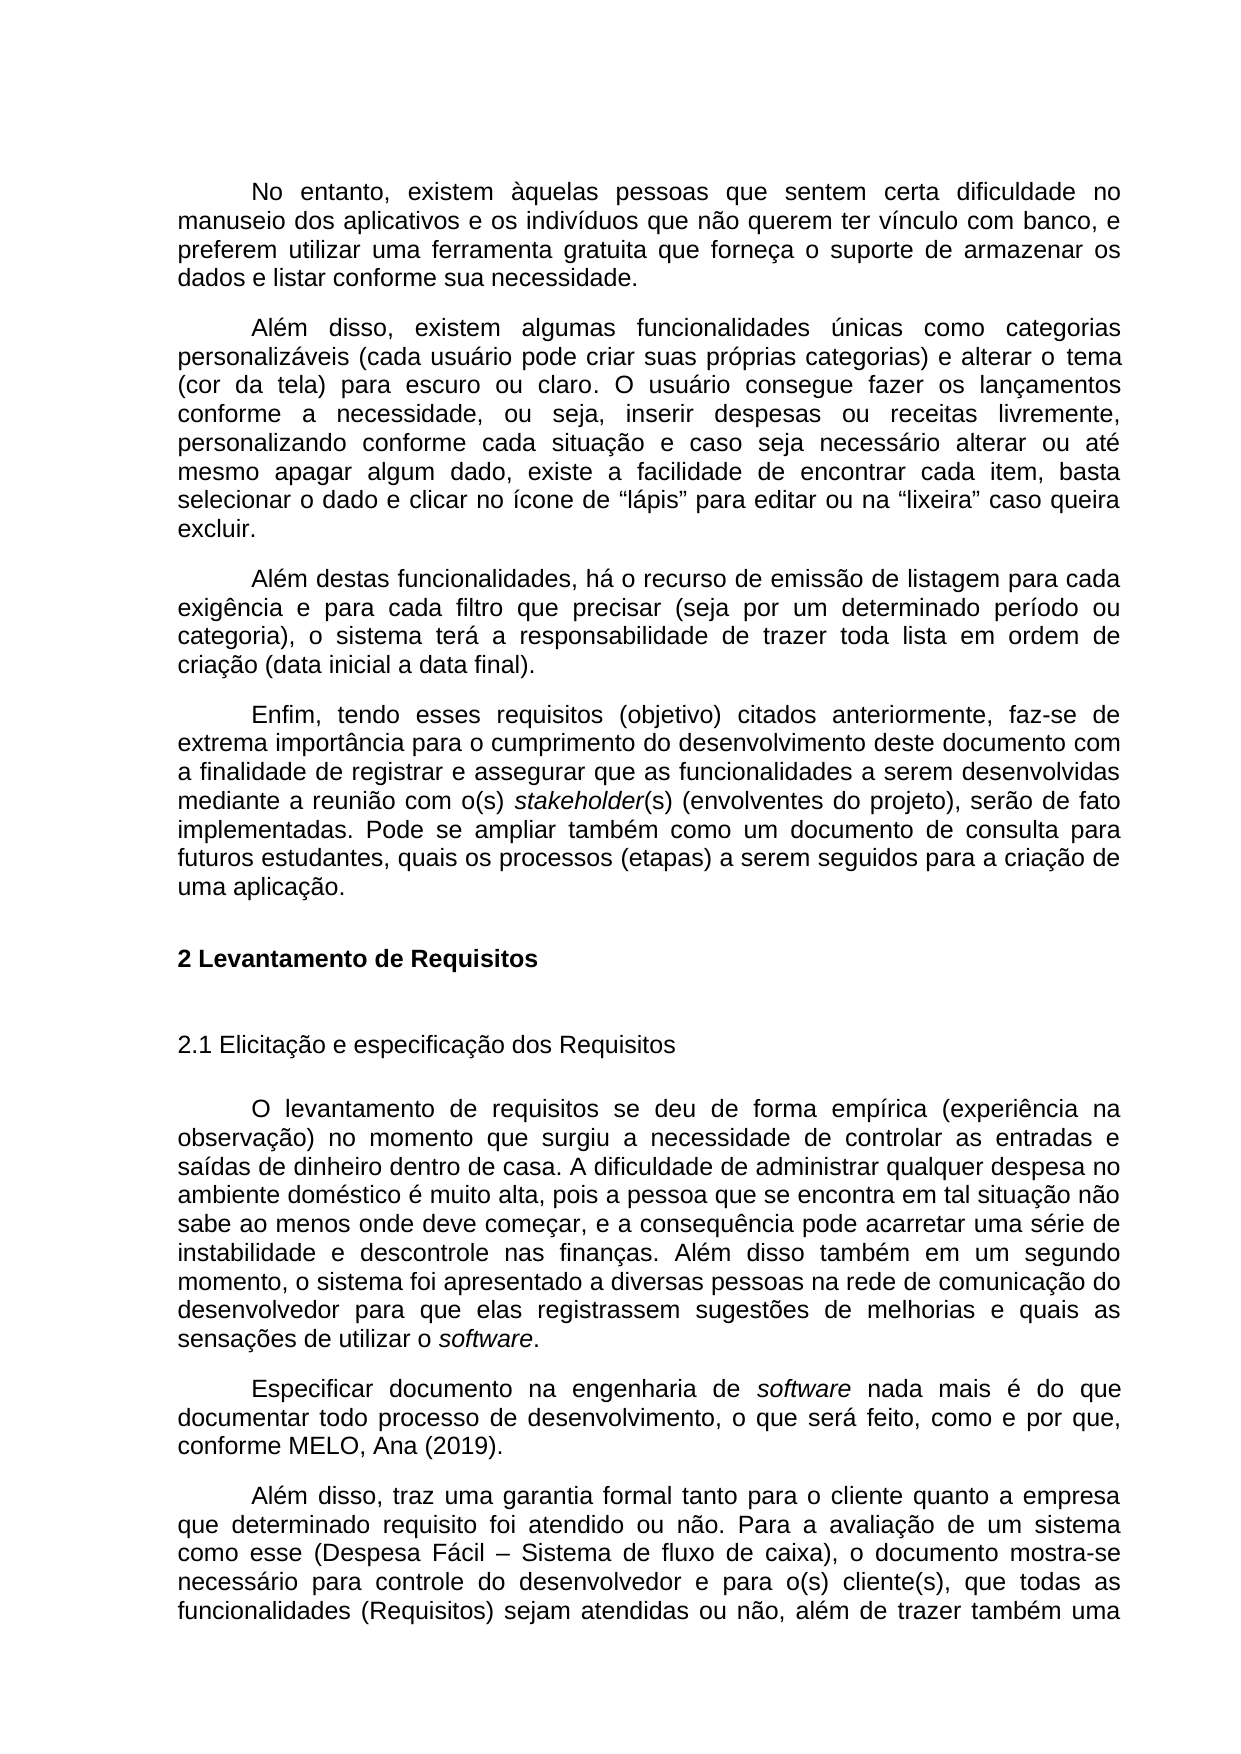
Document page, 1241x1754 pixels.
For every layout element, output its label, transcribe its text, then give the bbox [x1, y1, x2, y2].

text Enfim, tendo esses requisitos (objetivo) citados anteriormente, faz-se de extrema importância para o cumprimento do desenvolvimento deste documento com a finalidade de registrar e assegurar que as funcionalidades a serem desenvolvidas mediante a reunião com o(s) stakeholder(s) (envolventes do projeto), serão de fato implementadas. Pode se ampliar também como um documento de consulta para futuros estudantes, quais os processos (etapas) a serem seguidos para a criação de uma aplicação. [177, 700, 1122, 901]
text 2 Levantamento de Requisitos [177, 944, 1122, 973]
text Além destas funcionalidades, há o recurso de emissão de listagem para cada exigência e para cada filtro que precisar (seja por um determinado período ou categoria), o sistema terá a responsabilidade de trazer toda lista em ordem de criação (data inicial a data final). [177, 564, 1122, 679]
text 2.1 Elicitação e especificação dos Requisitos [177, 1030, 1122, 1059]
text Além disso, existem algumas funcionalidades únicas como categorias personalizáveis (cada usuário pode criar suas próprias categorias) e alterar o tema (cor da tela) para escuro ou claro. O usuário consegue fazer os lançamentos conforme a necessidade, ou seja, inserir despesas ou receitas livremente, personalizando conforme cada situação e caso seja necessário alterar ou até mesmo apagar algum dado, existe a facilidade de encontrar cada item, basta selecionar o dado e clicar no ícone de “lápis” para editar ou na “lixeira” caso queira excluir. [177, 313, 1122, 543]
text Especificar documento na engenharia de software nada mais é do que documentar todo processo de desenvolvimento, o que será feito, como e por que, conforme MELO, Ana (2019). [177, 1374, 1122, 1460]
text No entanto, existem àquelas pessoas que sentem certa dificuldade no manuseio dos aplicativos e os indivíduos que não querem ter vínculo com banco, e preferem utilizar uma ferramenta gratuita que forneça o suporte de armazenar os dados e listar conforme sua necessidade. [177, 177, 1122, 292]
